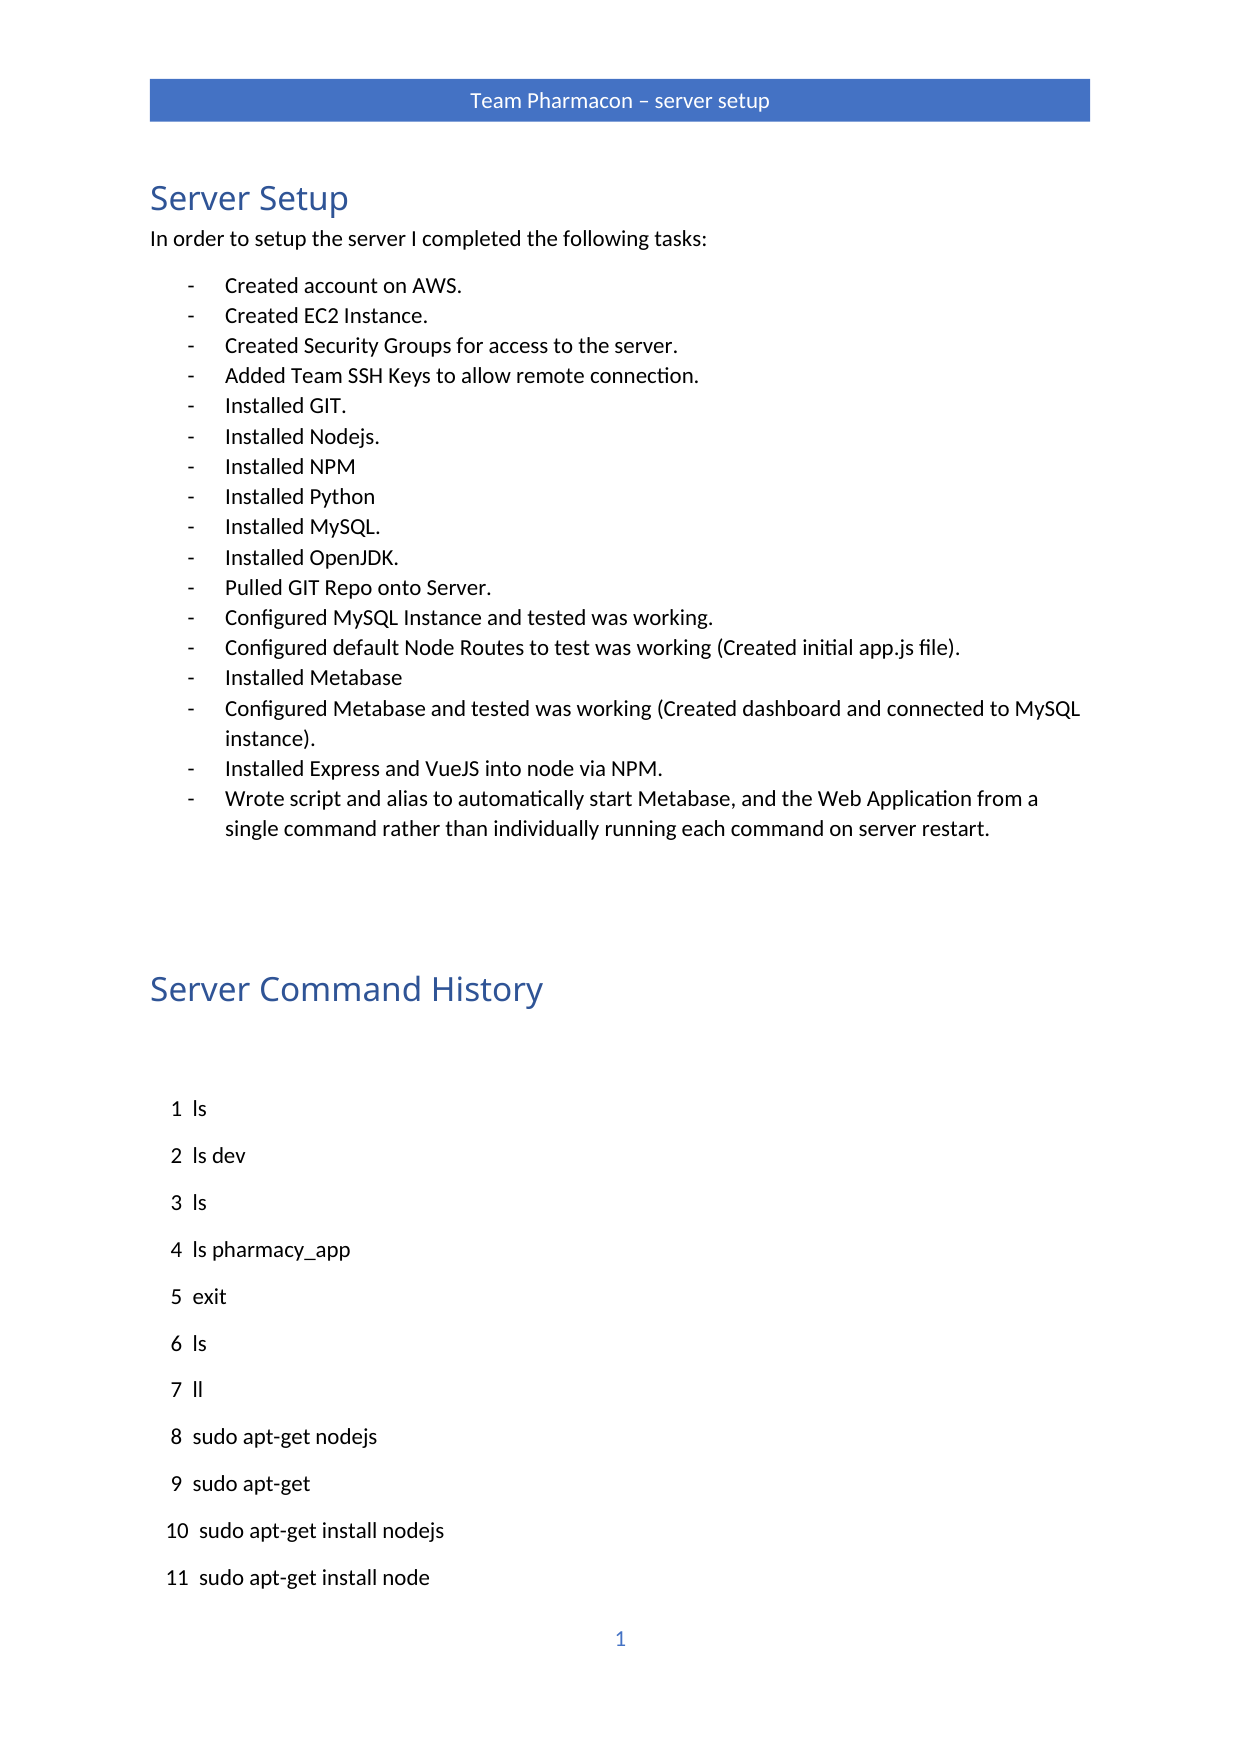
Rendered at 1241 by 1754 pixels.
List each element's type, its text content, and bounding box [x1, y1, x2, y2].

list Installed Nodejs. [187, 422, 1090, 450]
list Installed Metabase [187, 663, 1090, 692]
text 10 sudo apt-get install nodejs [150, 1516, 1090, 1544]
text 5 exit [150, 1282, 1090, 1310]
subtitle Server Setup [150, 175, 1090, 220]
text In order to setup the server I completed the following tasks: [150, 224, 1090, 252]
list Added Team SSH Keys to allow remote connection. [187, 361, 1090, 389]
list Configured Metabase and tested was working (Created dashboard and connected to MySQL instance). [187, 694, 1090, 752]
text 2 ls dev [150, 1141, 1090, 1169]
list Installed MySQL. [187, 512, 1090, 541]
text 4 ls pharmacy_app [150, 1235, 1090, 1263]
text 8 sudo apt-get nodejs [150, 1422, 1090, 1451]
text 6 ls [150, 1329, 1090, 1357]
text 7 ll [150, 1376, 1090, 1404]
list Installed Express and VueJS into node via NPM. [187, 754, 1090, 782]
list Installed NPM [187, 452, 1090, 480]
text 3 ls [150, 1188, 1090, 1216]
list Installed GIT. [187, 392, 1090, 420]
text 1 ls [150, 1094, 1090, 1122]
text 11 sudo apt-get install node [150, 1563, 1090, 1591]
list Created Security Groups for access to the server. [187, 331, 1090, 359]
text 9 sudo apt-get [150, 1469, 1090, 1497]
list Installed Python [187, 482, 1090, 510]
list Created EC2 Instance. [187, 301, 1090, 329]
list Configured default Node Routes to test was working (Created initial app.js file). [187, 633, 1090, 661]
list Installed OpenJDK. [187, 543, 1090, 571]
list Configured MySQL Instance and tested was working. [187, 603, 1090, 631]
list Pulled GIT Repo onto Server. [187, 573, 1090, 601]
subtitle Server Command History [150, 966, 1090, 1011]
list Created account on AWS. [187, 271, 1090, 299]
list Wrote script and alias to automatically start Metabase, and the Web Application from a single command rather than individually running each command on server restart. [187, 784, 1090, 843]
